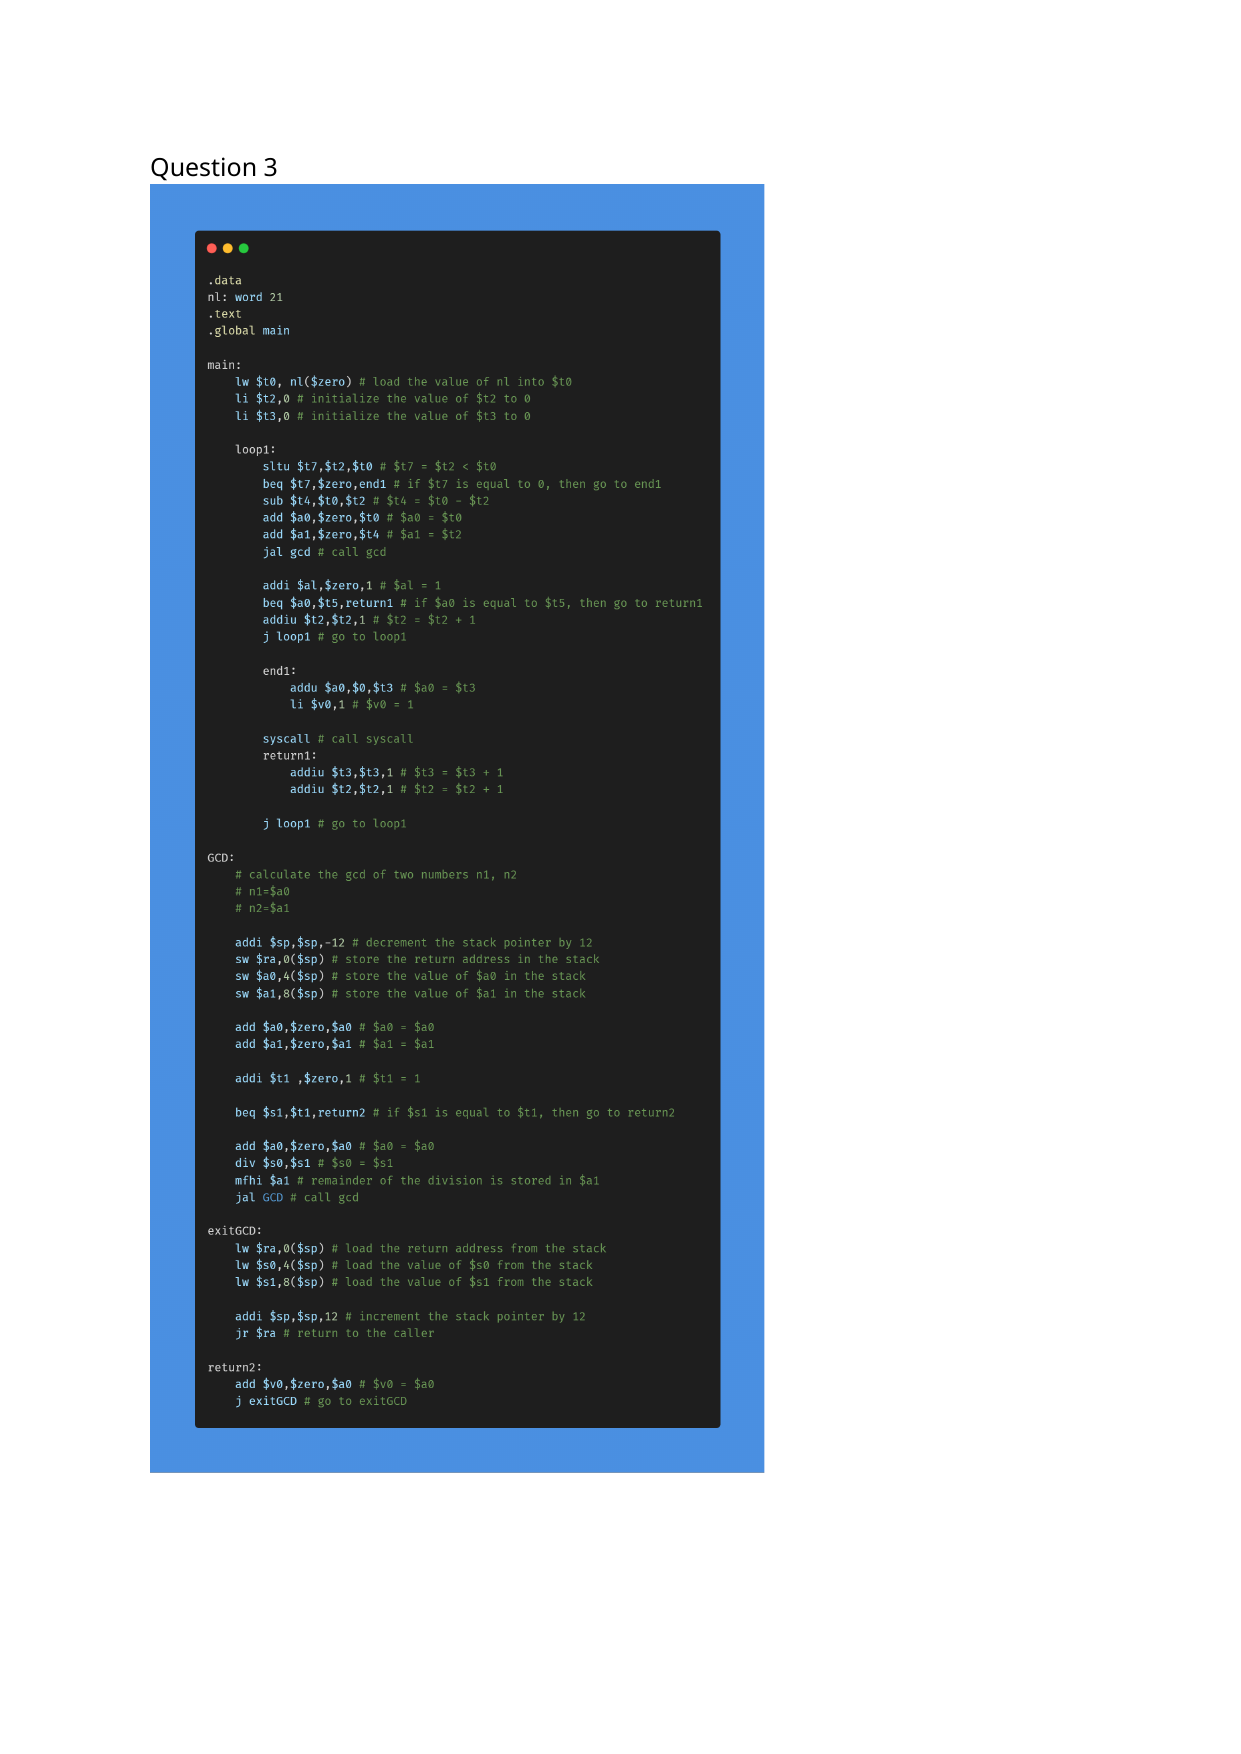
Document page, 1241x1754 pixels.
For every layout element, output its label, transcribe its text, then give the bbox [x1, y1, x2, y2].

picture [150, 184, 765, 1473]
text Question 3 [150, 150, 1090, 184]
